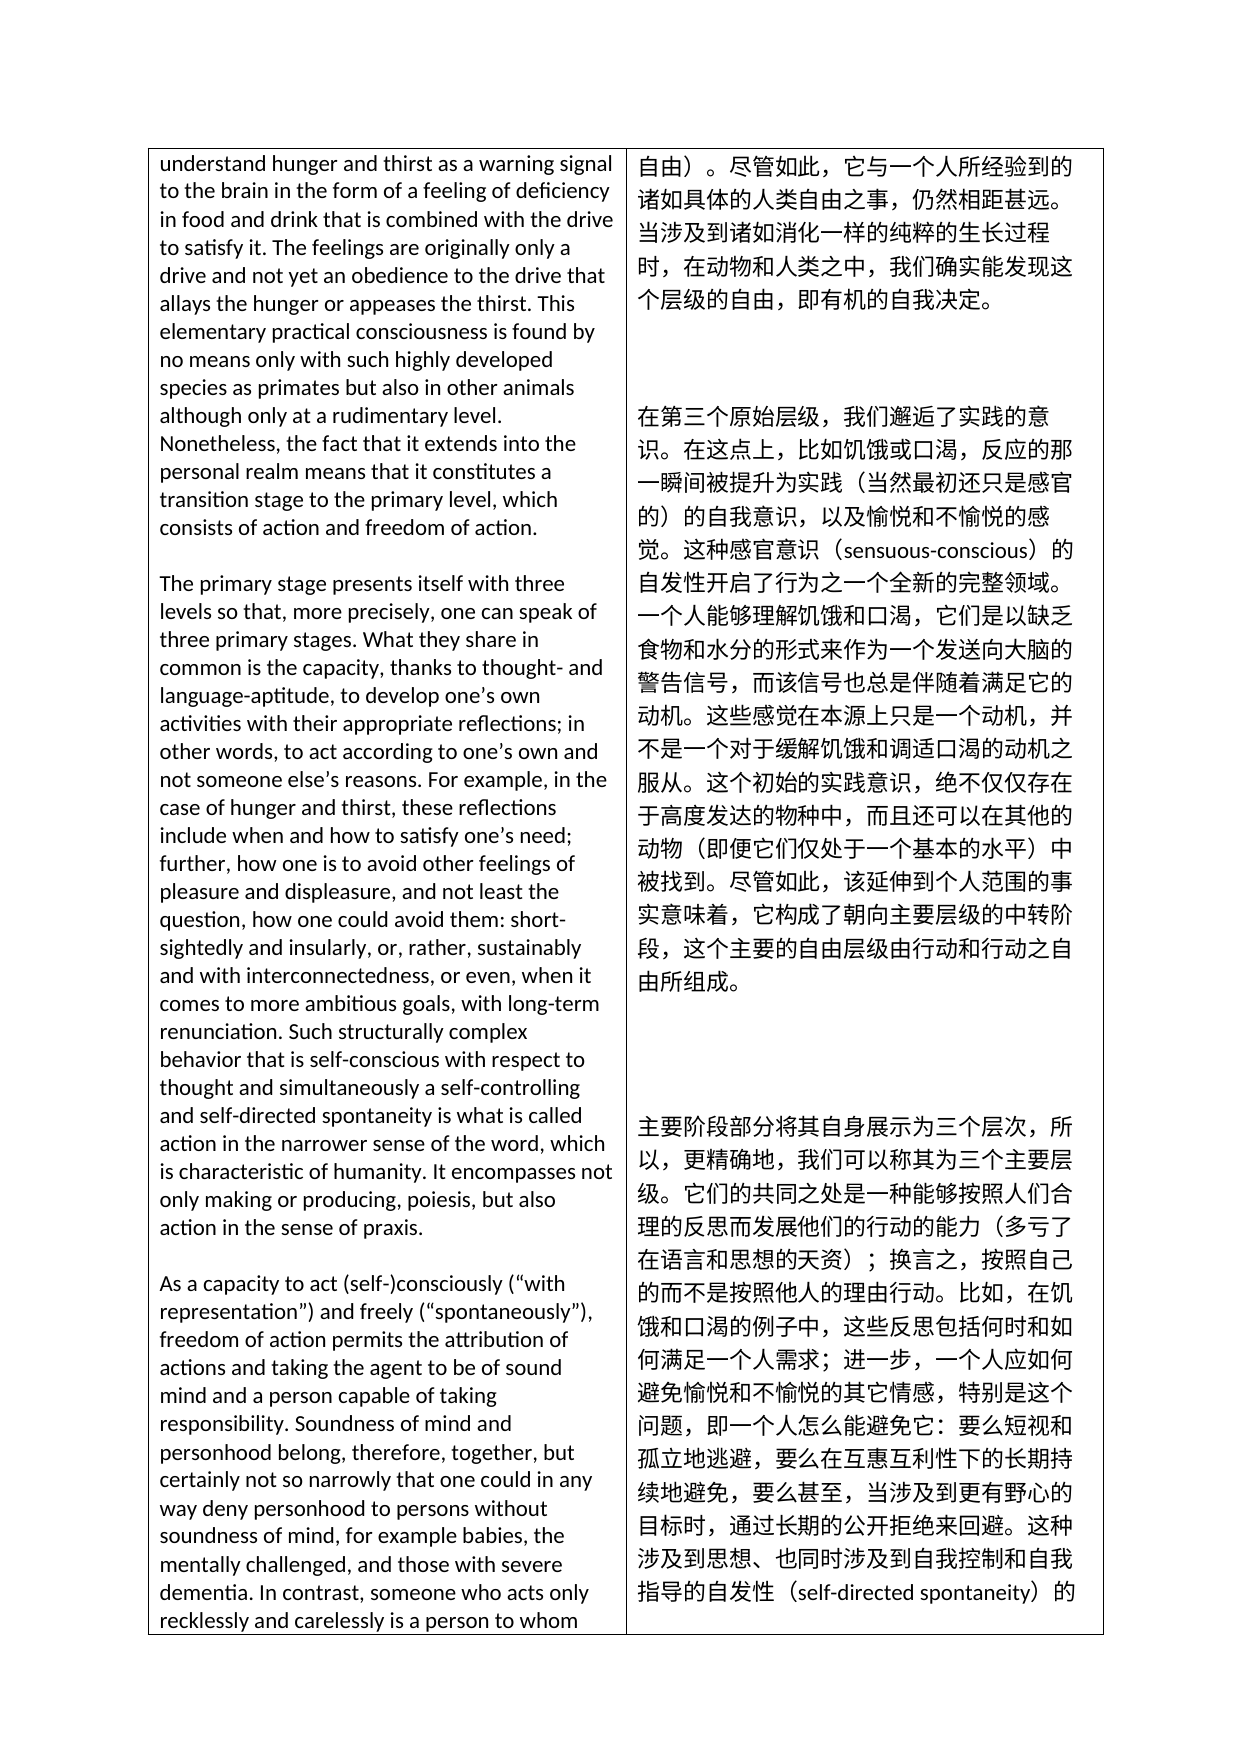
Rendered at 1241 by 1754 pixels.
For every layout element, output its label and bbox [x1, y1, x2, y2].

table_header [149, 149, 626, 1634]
table_header [627, 149, 1103, 1634]
